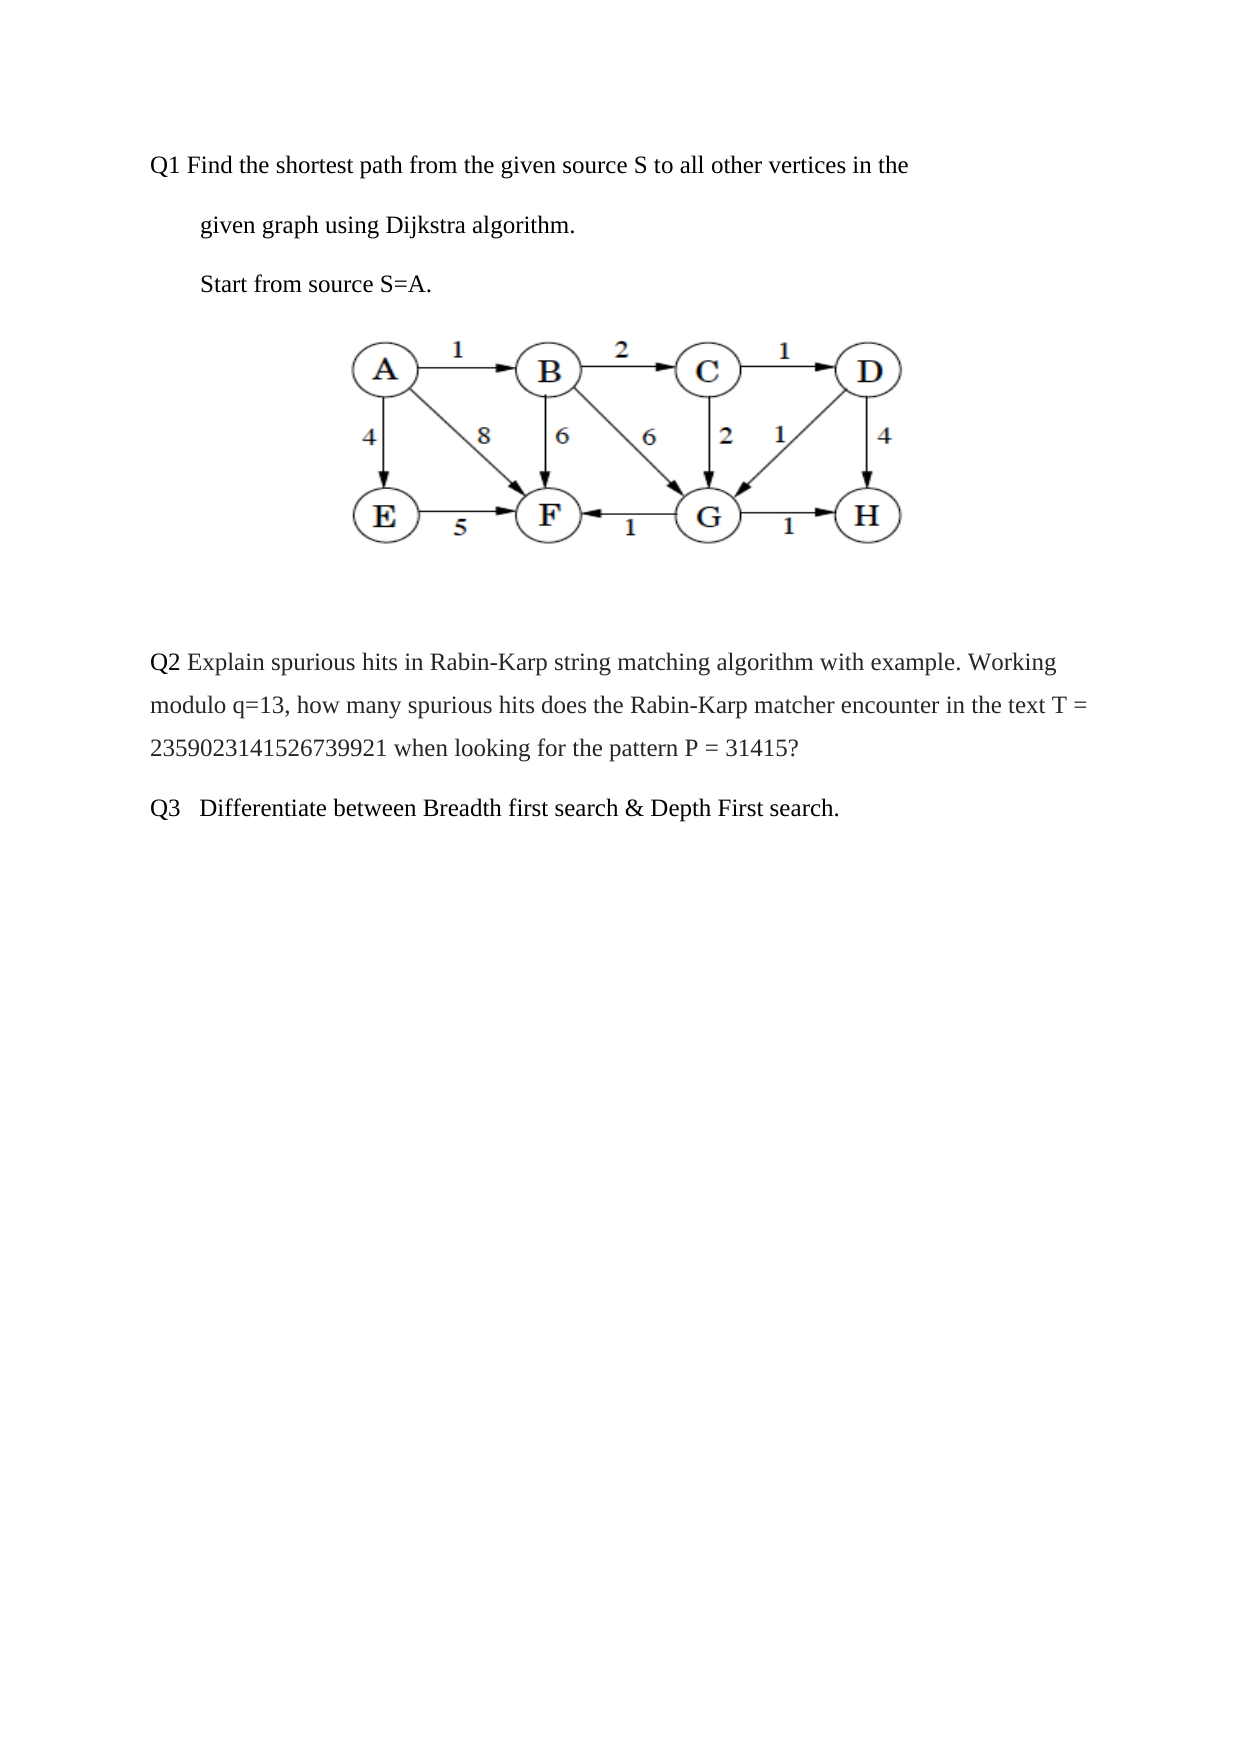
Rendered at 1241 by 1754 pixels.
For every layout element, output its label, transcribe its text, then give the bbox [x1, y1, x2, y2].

text Q2 Explain spurious hits in Rabin-Karp string matching algorithm with example. Working modulo q=13, how many spurious hits does the Rabin-Karp matcher encounter in the text T = 2359023141526739921 when looking for the pattern P = 31415? [150, 647, 1090, 762]
picture [350, 329, 935, 556]
text Q1 Find the shortest path from the given source S to all other vertices in the [150, 150, 1090, 179]
text Q3 Differentiate between Breadth first search & Depth First search. [150, 793, 1090, 822]
text given graph using Dijkstra algorithm. [150, 210, 1090, 238]
text Start from source S=A. [150, 269, 1090, 298]
